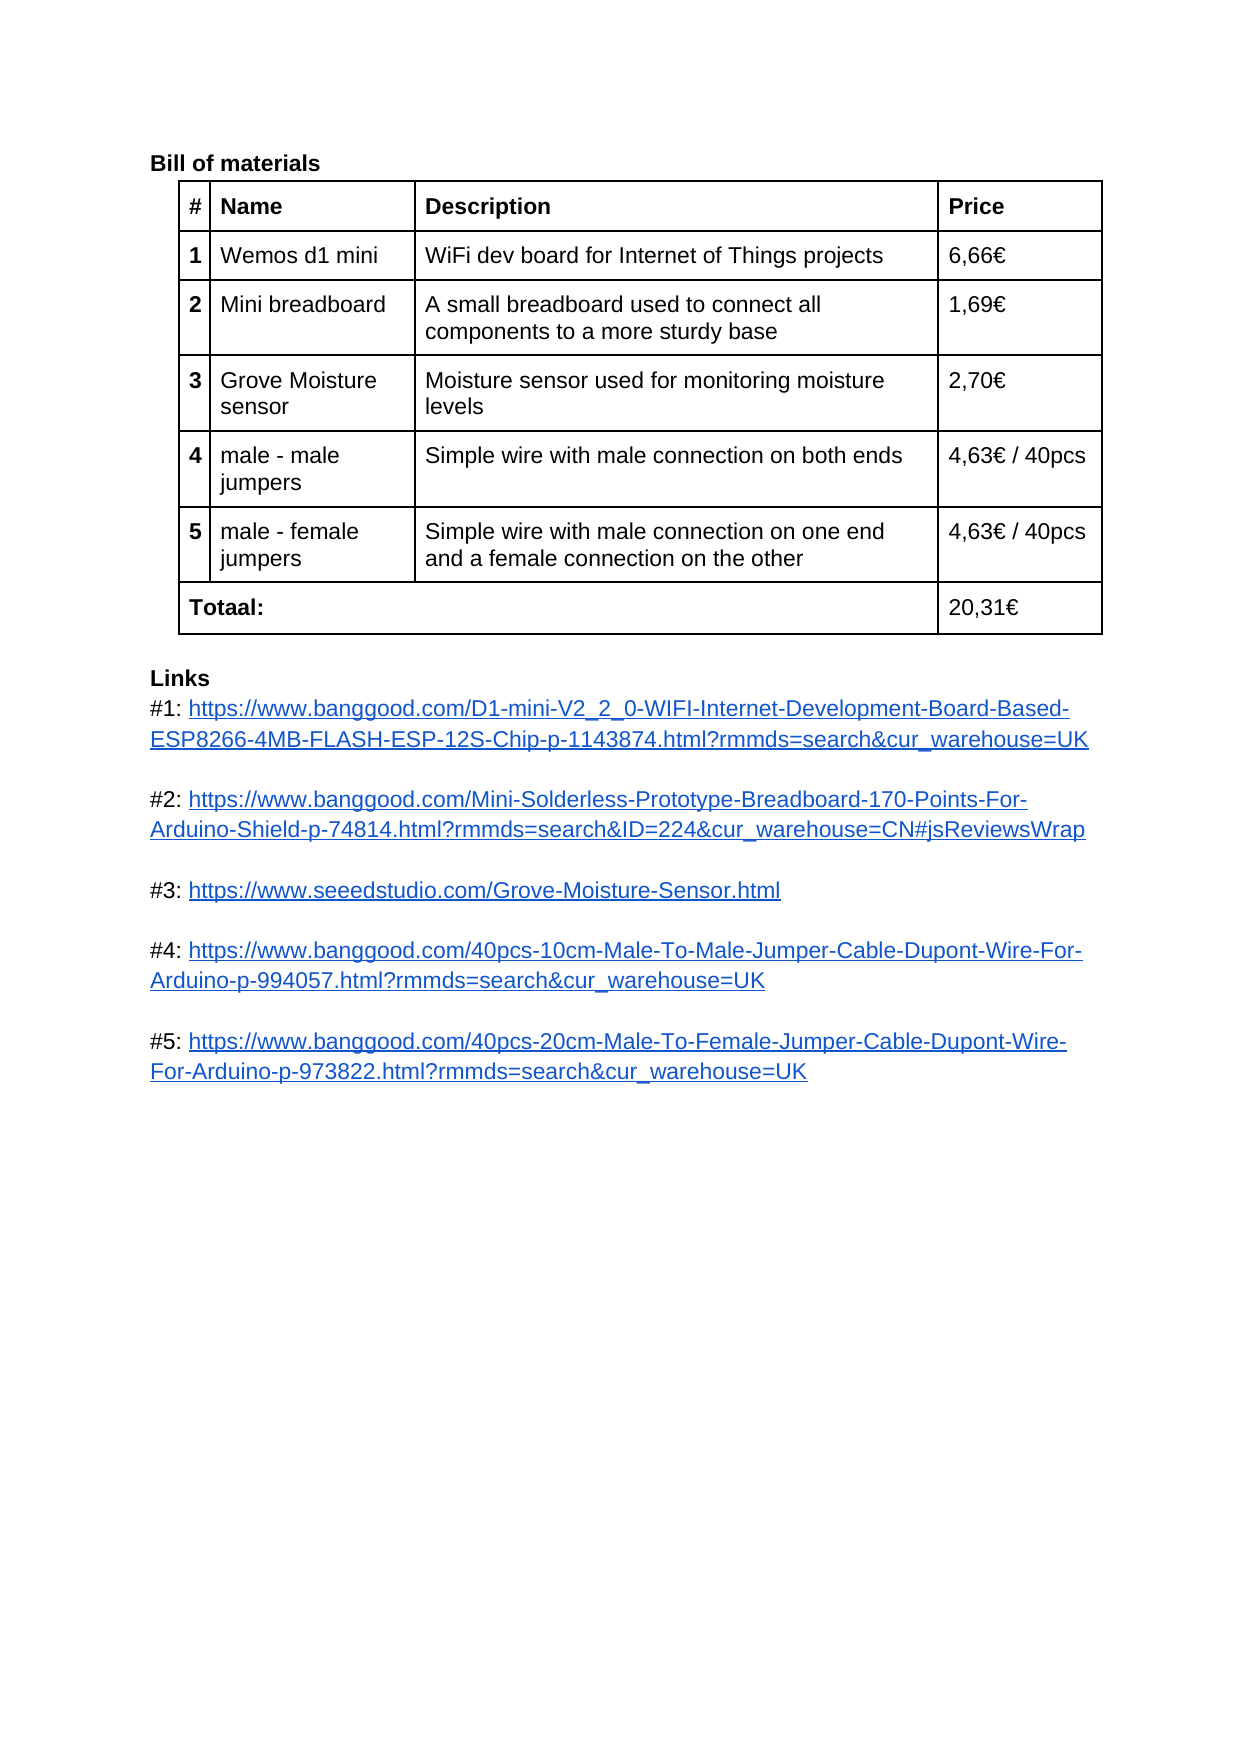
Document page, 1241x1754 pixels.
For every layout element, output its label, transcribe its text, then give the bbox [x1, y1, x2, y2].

table_cell Wemos d1 mini [211, 232, 414, 279]
table_header Price [939, 182, 1101, 229]
table_cell 2,70€ [939, 356, 1101, 430]
table_cell 4 [180, 432, 209, 506]
table_cell Mini breadboard [211, 281, 414, 354]
table_header Name [211, 182, 414, 229]
table_header Description [416, 182, 937, 229]
text Links [150, 665, 1090, 691]
text Bill of materials [150, 150, 1090, 176]
table_cell WiFi dev board for Internet of Things projects [416, 232, 937, 279]
table_cell male - female jumpers [211, 508, 414, 581]
table_cell 4,63€ / 40pcs [939, 432, 1101, 506]
text #5: https://www.banggood.com/40pcs-20cm-Male-To-Female-Jumper-Cable-Dupont-Wire-For-Arduino-p-973822.html?rmmds=search&cur_warehouse=UK [150, 1028, 1090, 1084]
table_cell 5 [180, 508, 209, 581]
table_cell Grove Moisture sensor [211, 356, 414, 430]
table_cell 4,63€ / 40pcs [939, 508, 1101, 581]
table_header # [180, 182, 209, 229]
text #3: https://www.seeedstudio.com/Grove-Moisture-Sensor.html [150, 877, 1090, 903]
text #1: https://www.banggood.com/D1-mini-V2_2_0-WIFI-Internet-Development-Board-Based-ESP8266-4MB-FLASH-ESP-12S-Chip-p-1143874.html?rmmds=search&cur_warehouse=UK [150, 695, 1090, 752]
table_cell Totaal: [180, 583, 937, 633]
table_cell 20,31€ [939, 583, 1101, 633]
table_cell 6,66€ [939, 232, 1101, 279]
table_cell 1,69€ [939, 281, 1101, 354]
table_cell Moisture sensor used for monitoring moisture levels [416, 356, 937, 430]
table_cell Simple wire with male connection on one end and a female connection on the other [416, 508, 937, 581]
table_cell 1 [180, 232, 209, 279]
table_cell 3 [180, 356, 209, 430]
table_cell male - male jumpers [211, 432, 414, 506]
text #2: https://www.banggood.com/Mini-Solderless-Prototype-Breadboard-170-Points-For-Arduino-Shield-p-74814.html?rmmds=search&ID=224&cur_warehouse=CN#jsReviewsWrap [150, 786, 1090, 842]
text #4: https://www.banggood.com/40pcs-10cm-Male-To-Male-Jumper-Cable-Dupont-Wire-For-Arduino-p-994057.html?rmmds=search&cur_warehouse=UK [150, 937, 1090, 993]
table_cell A small breadboard used to connect all components to a more sturdy base [416, 281, 937, 354]
table_cell 2 [180, 281, 209, 354]
table_cell Simple wire with male connection on both ends [416, 432, 937, 506]
